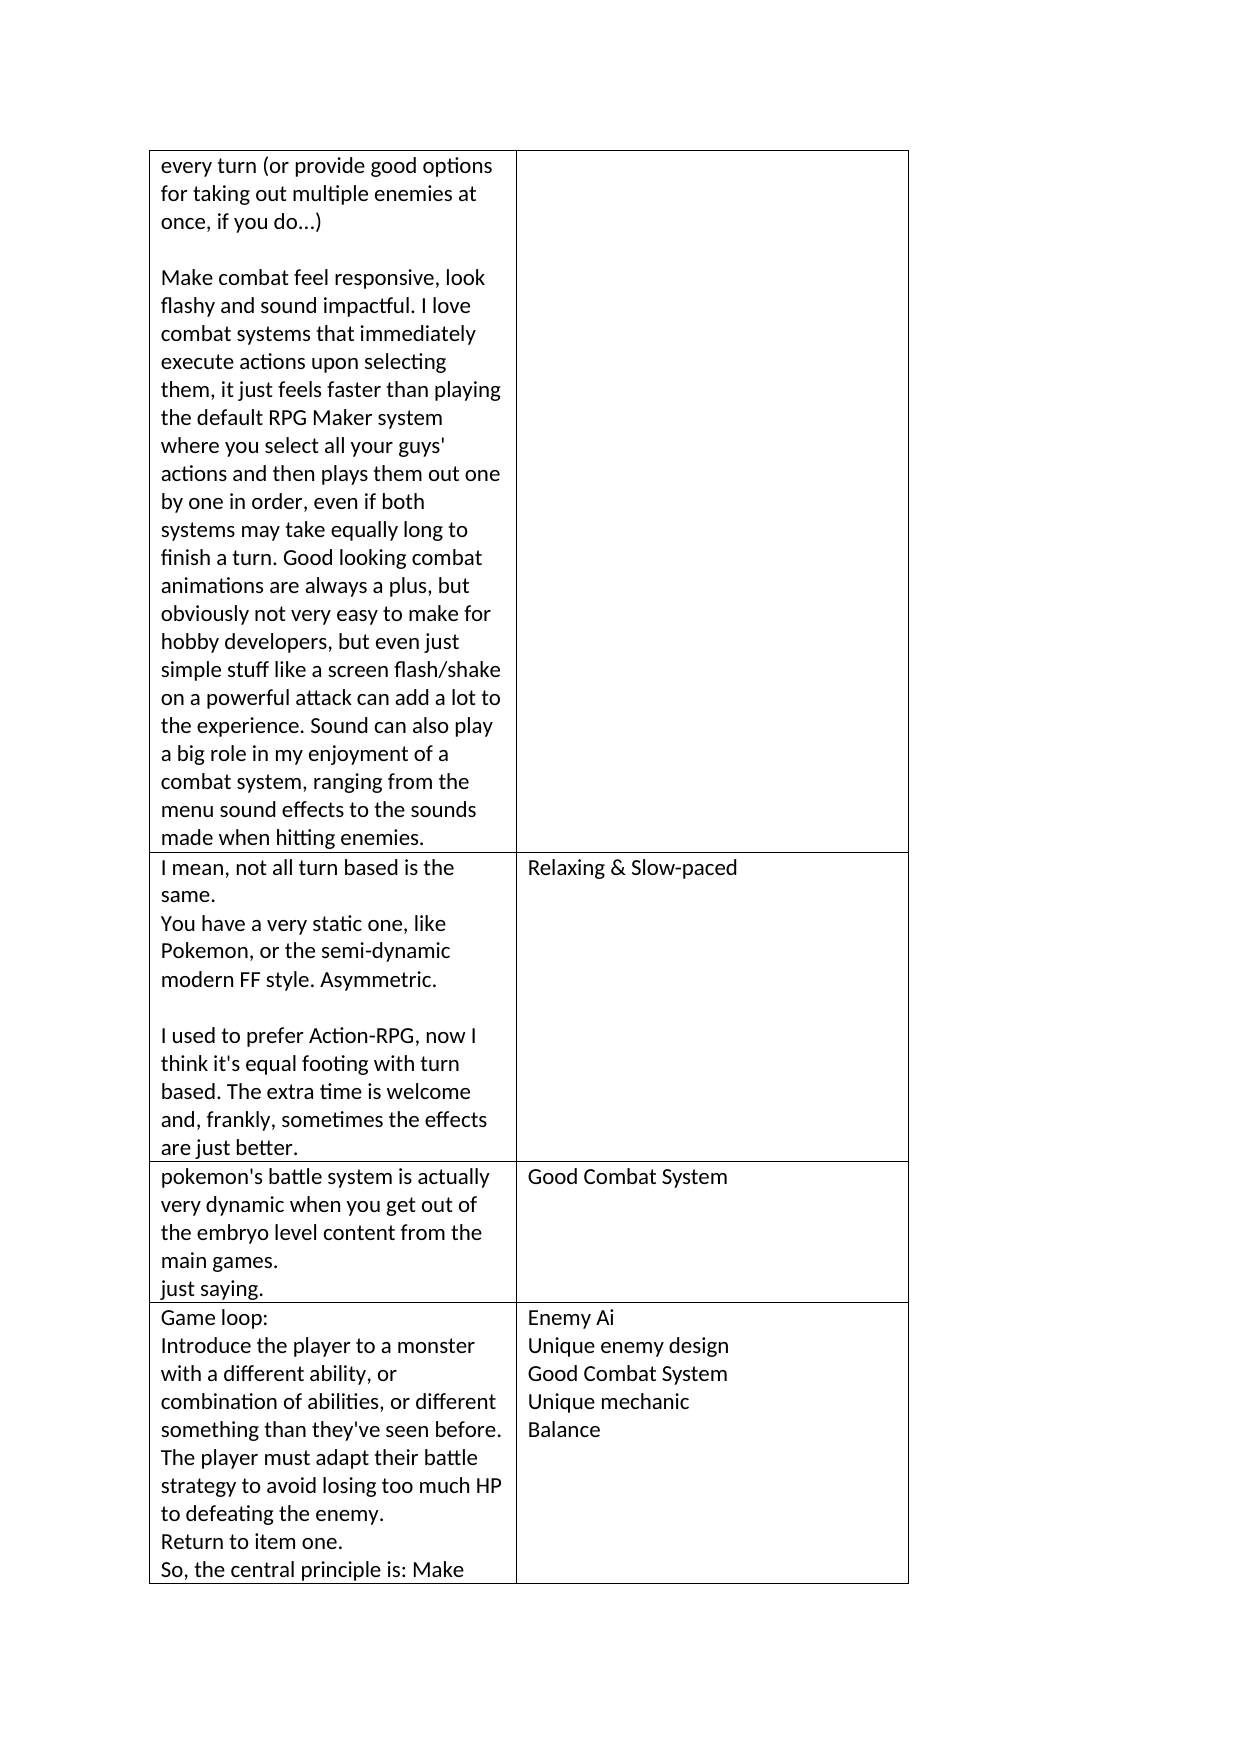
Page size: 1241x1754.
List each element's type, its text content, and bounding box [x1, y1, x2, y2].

table_cell I mean, not all turn based is the same. You have a very static one, like Pokemon, or the semi-dynamic modern FF style. Asymmetric. I used to prefer Action-RPG, now I think it's equal footing with turn based. The extra time is welcome and, frankly, sometimes the effects are just better. [150, 853, 516, 1161]
table_cell Good Combat System [517, 1162, 908, 1302]
table_cell pokemon's battle system is actually very dynamic when you get out of the embryo level content from the main games. just saying. [150, 1162, 516, 1302]
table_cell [150, 151, 516, 852]
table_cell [150, 1303, 516, 1583]
table_cell Relaxing & Slow-paced [517, 853, 908, 1161]
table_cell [517, 1303, 908, 1583]
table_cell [517, 151, 908, 852]
